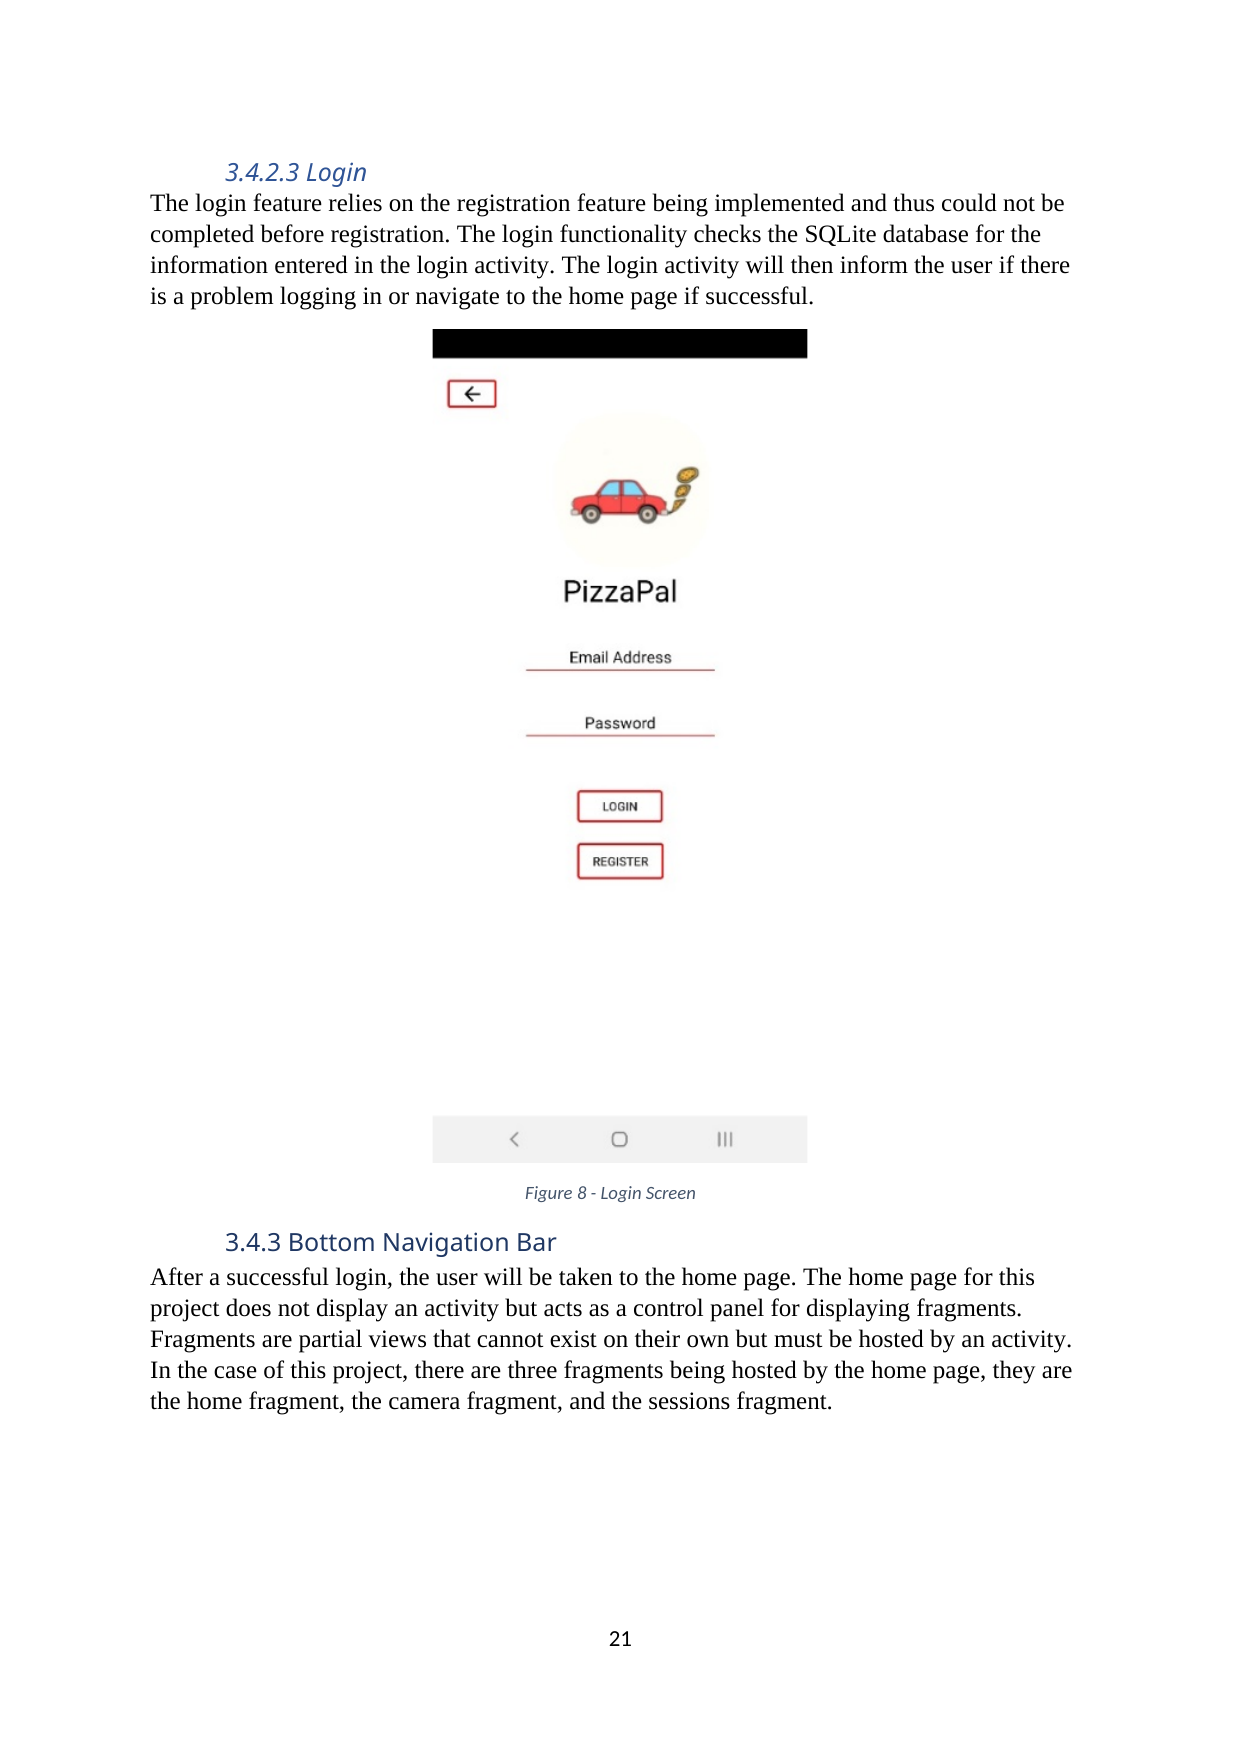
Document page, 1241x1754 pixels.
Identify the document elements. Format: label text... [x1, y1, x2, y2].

subtitle 3.4.2.3 Login [150, 154, 1090, 188]
text The login feature relies on the registration feature being implemented and thus could not be completed before registration. The login functionality checks the SQLite database for the information entered in the login activity. The login activity will then inform the user if there is a problem logging in or navigate to the home page if successful. [150, 188, 1090, 310]
subtitle 3.4.3 Bottom Navigation Bar [150, 1225, 1090, 1259]
picture [432, 329, 808, 1163]
text After a successful login, the user will be taken to the home page. The home page for this project does not display an activity but acts as a control panel for displaying fragments. Fragments are partial views that cannot exist on their own but must be hosted by an activity. In the case of this project, there are three fragments being hosted by the home page, they are the home fragment, the camera fragment, and the sessions fragment. [150, 1262, 1090, 1415]
